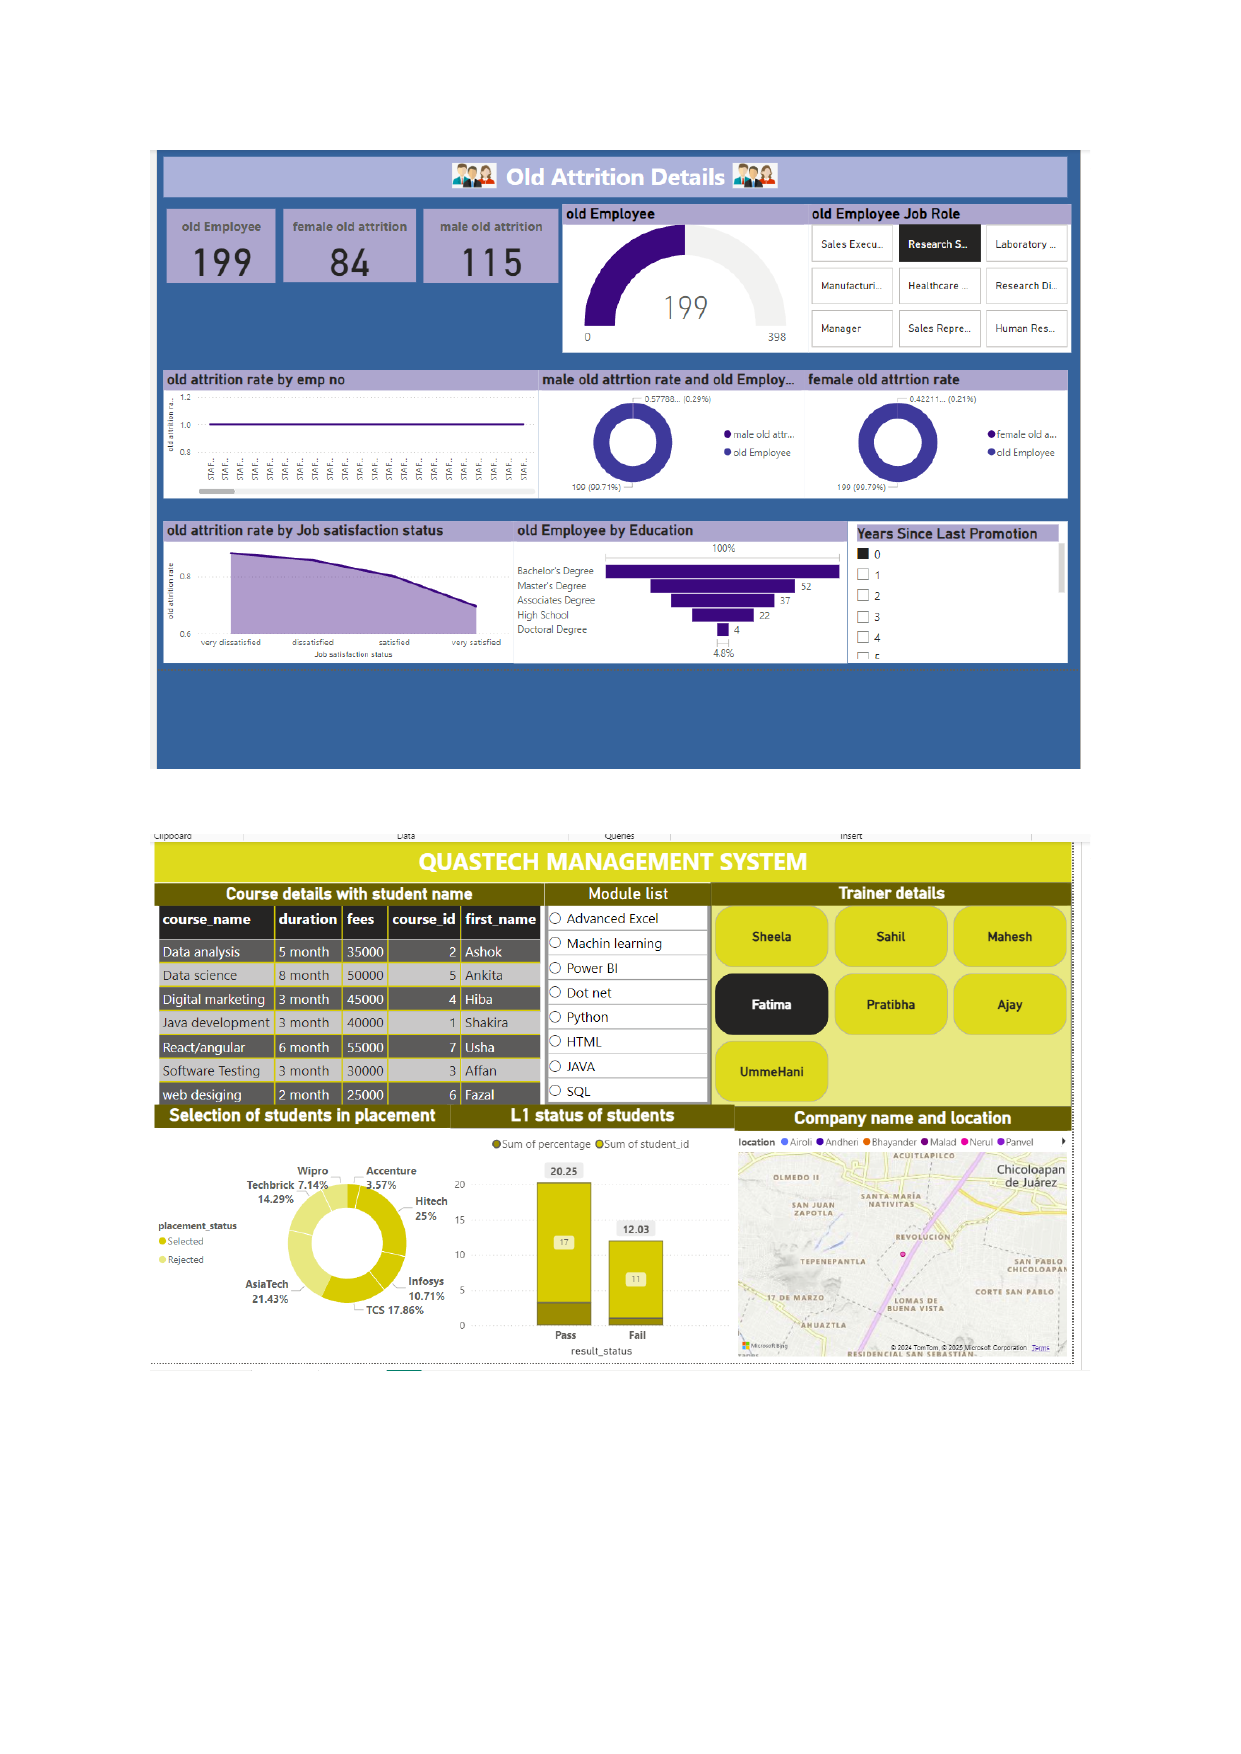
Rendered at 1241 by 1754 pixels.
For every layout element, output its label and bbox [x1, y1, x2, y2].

picture [150, 150, 1091, 769]
picture [150, 834, 1091, 1371]
